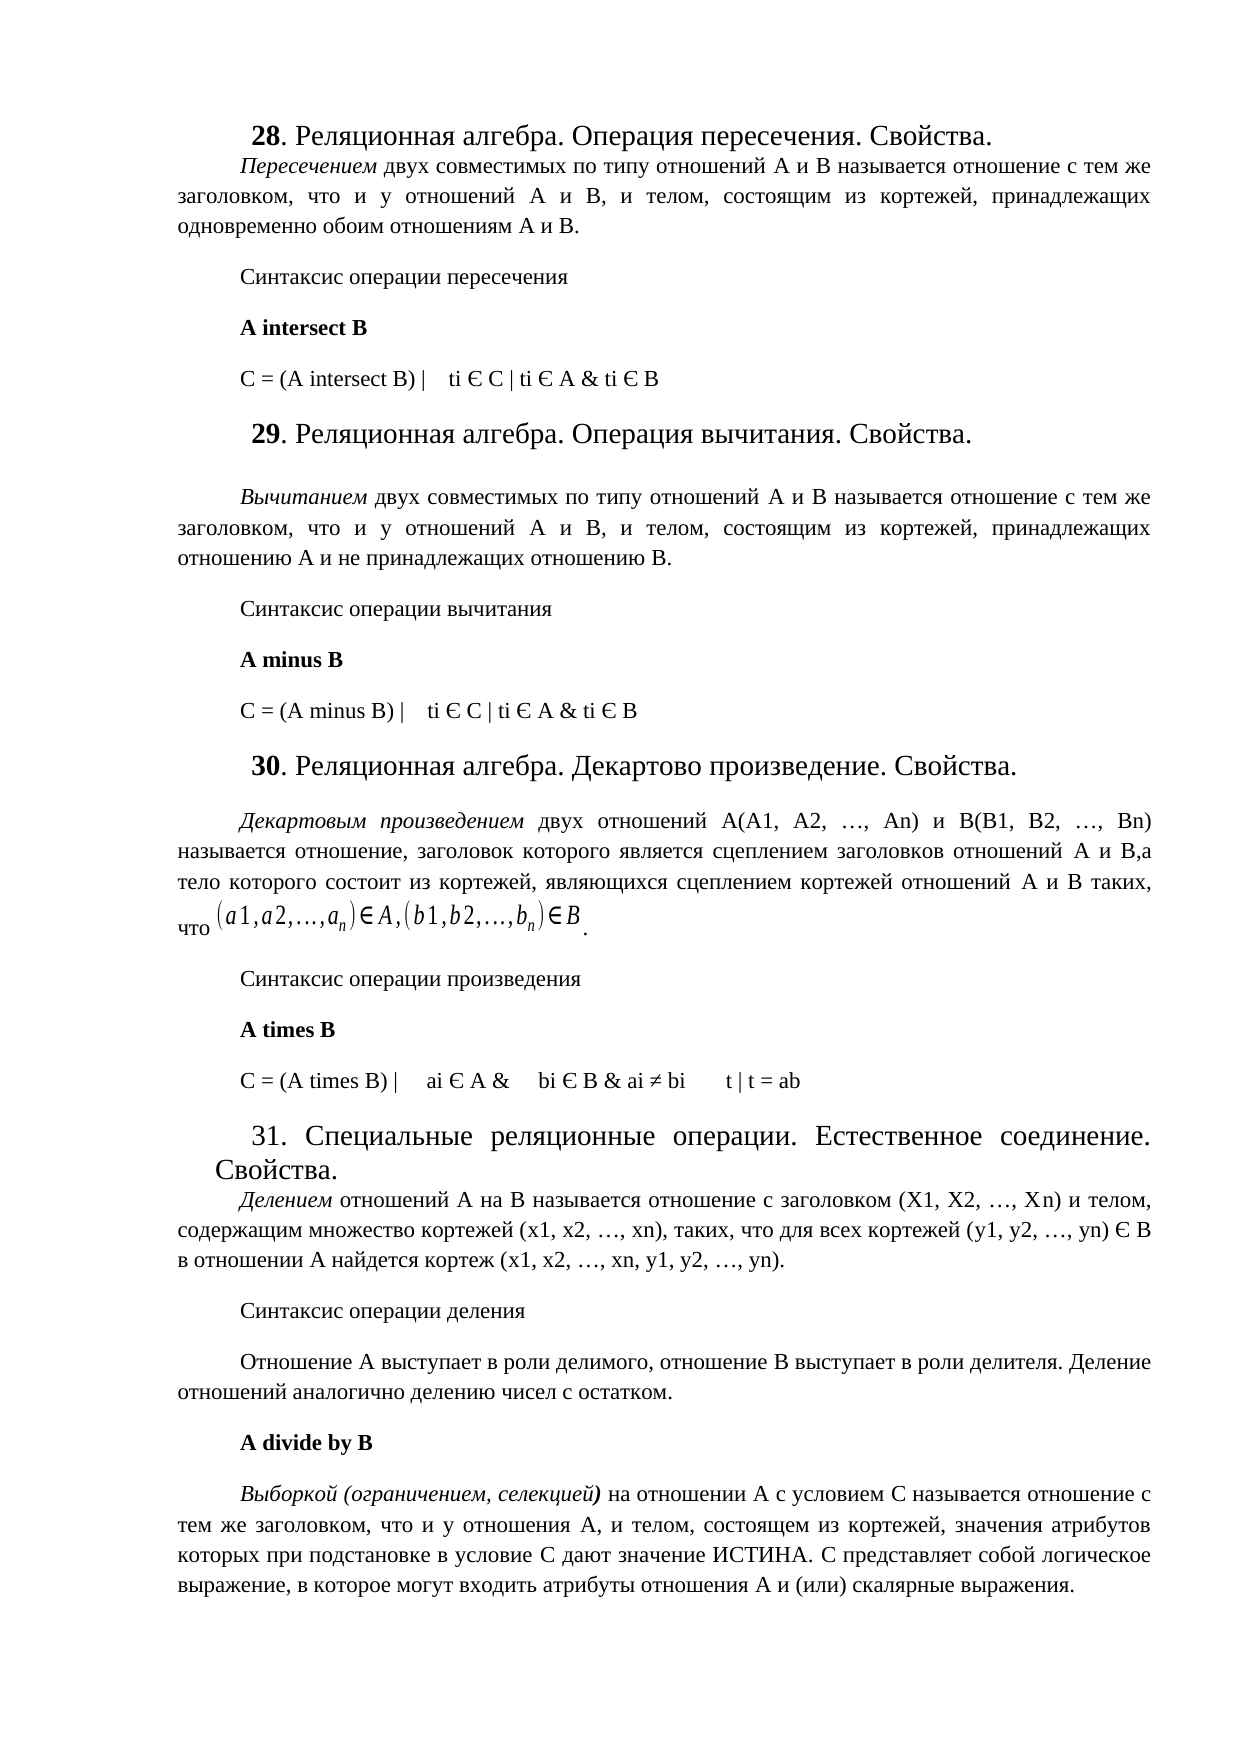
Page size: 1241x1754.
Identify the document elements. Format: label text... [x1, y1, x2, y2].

text A minus B [177, 646, 1152, 672]
text Вычитанием двух совместимых по типу отношений A и B называется отношение с тем же заголовком, что и у отношений A и B, и телом, состоящим из кортежей, принадлежащих отношению A и не принадлежащих отношению B. [177, 483, 1152, 570]
text 29. Реляционная алгебра. Операция вычитания. Свойства. [215, 416, 1152, 450]
text A times B [177, 1016, 1152, 1043]
text Отношение A выступает в роли делимого, отношение B выступает в роли делителя. Деление отношений аналогично делению чисел с остатком. [177, 1348, 1152, 1405]
text 28. Реляционная алгебра. Операция пересечения. Свойства. [215, 118, 1152, 152]
text Синтаксис операции пересечения [177, 263, 1152, 289]
text C = (A minus B) | ti Є C | ti Є A & ti Є B [177, 697, 1152, 723]
text Синтаксис операции вычитания [177, 595, 1152, 621]
text A intersect B [177, 314, 1152, 341]
text Пересечением двух совместимых по типу отношений A и B называется отношение с тем же заголовком, что и у отношений A и B, и телом, состоящим из кортежей, принадлежащих одновременно обоим отношениям A и B. [177, 152, 1152, 238]
text A divide by B [177, 1429, 1152, 1456]
text Синтаксис операции деления [177, 1297, 1152, 1323]
text C = (A intersect B) | ti Є C | ti Є A & ti Є B [177, 365, 1152, 392]
text Декартовым произведением двух отношений A(A1, A2, …, An) и B(B1, B2, …, Bn) называется отношение, заголовок которого является сцеплением заголовков отношений A и B,а тело которого состоит из кортежей, являющихся сцеплением кортежей отношений A и B таких, что . [177, 807, 1152, 941]
text 31. Специальные реляционные операции. Естественное соединение. Свойства. [215, 1118, 1152, 1186]
text Синтаксис операции произведения [177, 965, 1152, 992]
text C = (A times B) | ai Є A & bi Є B & ai ≠ bi t | t = ab [177, 1067, 1152, 1094]
text Делением отношений А на В называется отношение с заголовком (Х1, Х2, …, Хn) и телом, содержащим множество кортежей (x1, x2, …, xn), таких, что для всех кортежей (y1, y2, …, yn) Є B в отношении A найдется кортеж (x1, x2, …, xn, y1, y2, …, yn). [177, 1186, 1152, 1272]
text 30. Реляционная алгебра. Декартово произведение. Свойства. [177, 748, 1152, 781]
text Выборкой (ограничением, селекцией) на отношении A с условием C называется отношение с тем же заголовком, что и у отношения A, и телом, состоящем из кортежей, значения атрибутов которых при подстановке в условие C дают значение ИСТИНА. C представляет собой логическое выражение, в которое могут входить атрибуты отношения A и (или) скалярные выражения. [177, 1480, 1152, 1597]
